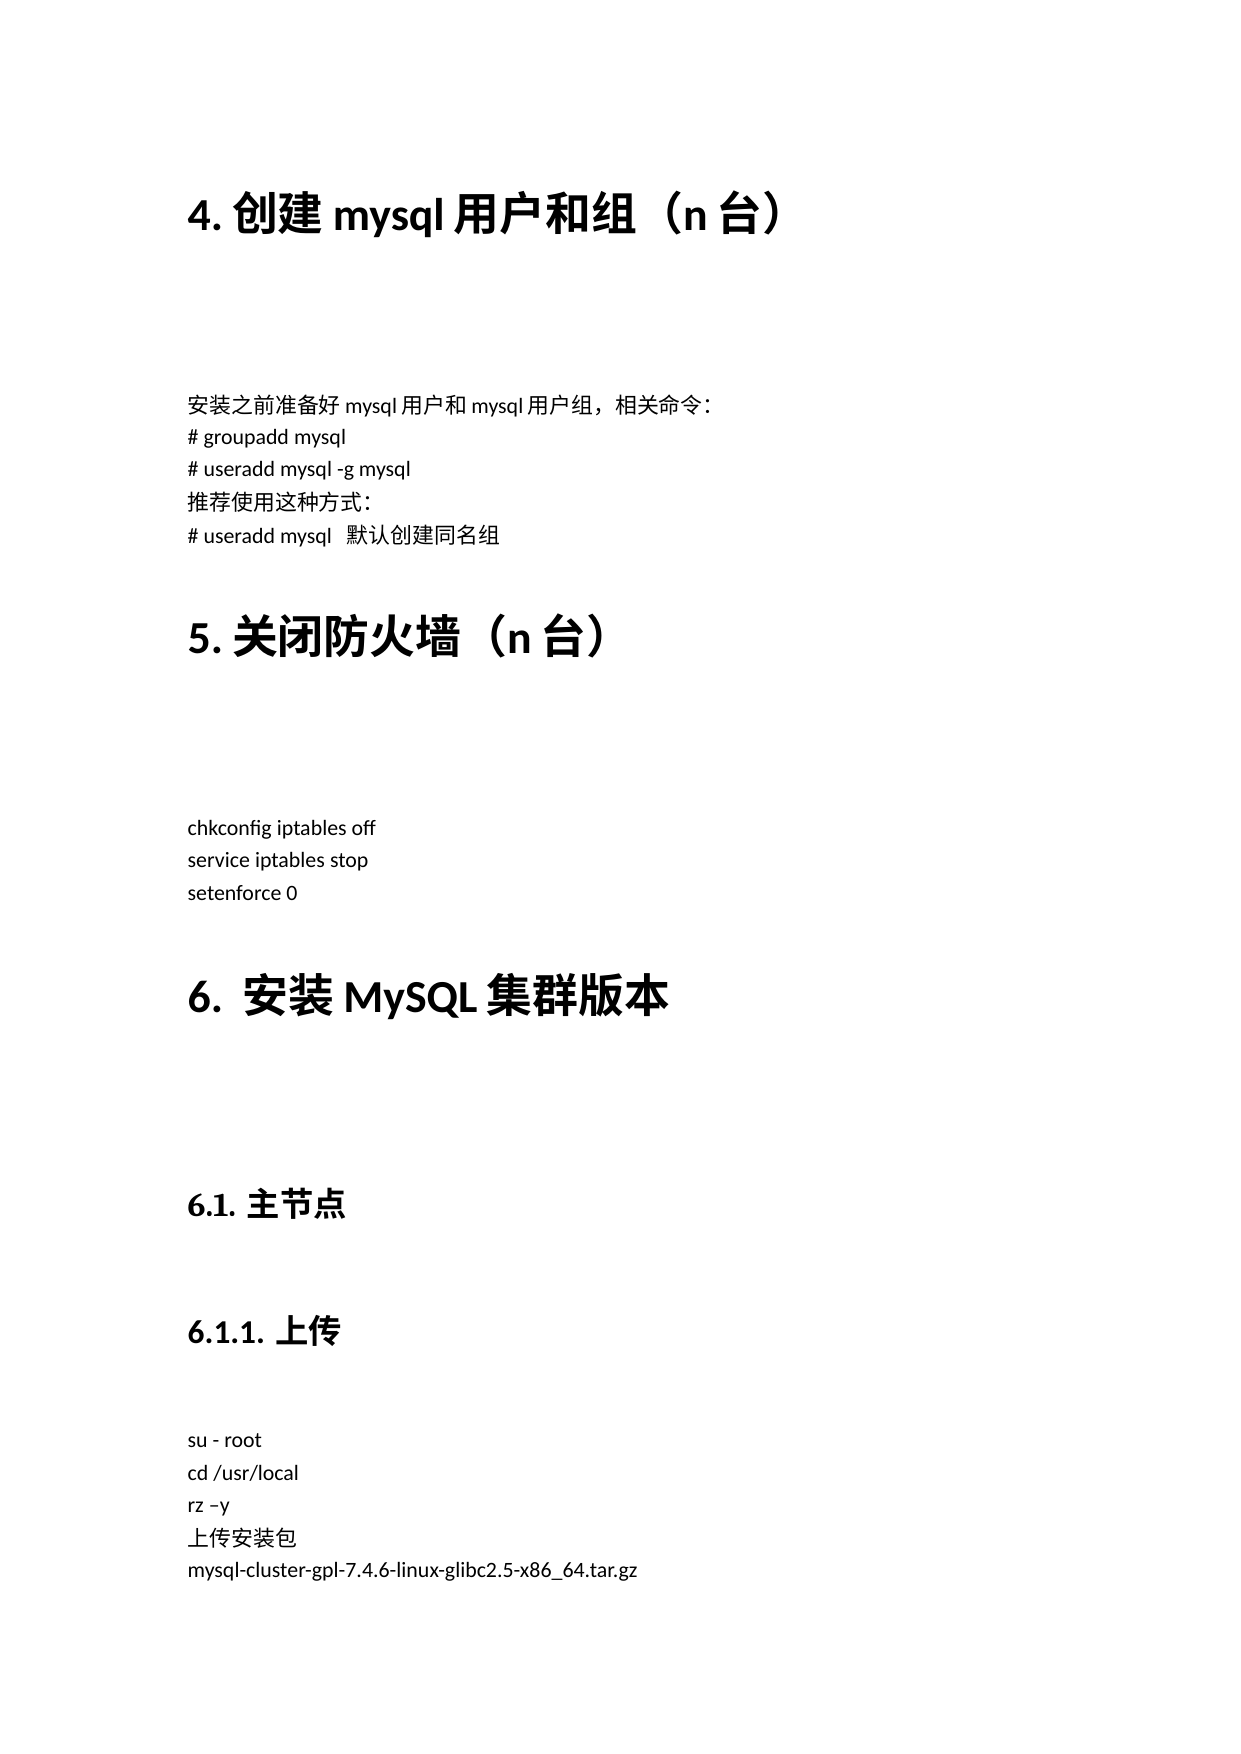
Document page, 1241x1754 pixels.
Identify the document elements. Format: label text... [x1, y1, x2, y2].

text rz –y [187, 1488, 1053, 1521]
text # useradd mysql 默认创建同名组 [187, 517, 1053, 550]
text mysql-cluster-gpl-7.4.6-linux-glibc2.5-x86_64.tar.gz [187, 1553, 1053, 1586]
text 推荐使用这种方式： [187, 485, 1053, 517]
text su - root [187, 1423, 1053, 1456]
subtitle 安装MySQL集群版本 [187, 944, 1053, 1041]
text 上传安装包 [187, 1521, 1053, 1553]
subtitle 关闭防火墙（n台） [187, 585, 1053, 683]
subtitle 上传 [187, 1296, 1053, 1361]
text # useradd mysql -g mysql [187, 452, 1053, 485]
subtitle 创建mysql用户和组（n台） [187, 162, 1053, 259]
text chkconfig iptables off [187, 811, 1053, 843]
text setenforce 0 [187, 876, 1053, 908]
text service iptables stop [187, 843, 1053, 876]
subtitle 主节点 [187, 1169, 1053, 1234]
text cd /usr/local [187, 1456, 1053, 1488]
text 安装之前准备好mysql用户和mysql用户组，相关命令： [187, 387, 1053, 420]
text # groupadd mysql [187, 420, 1053, 452]
